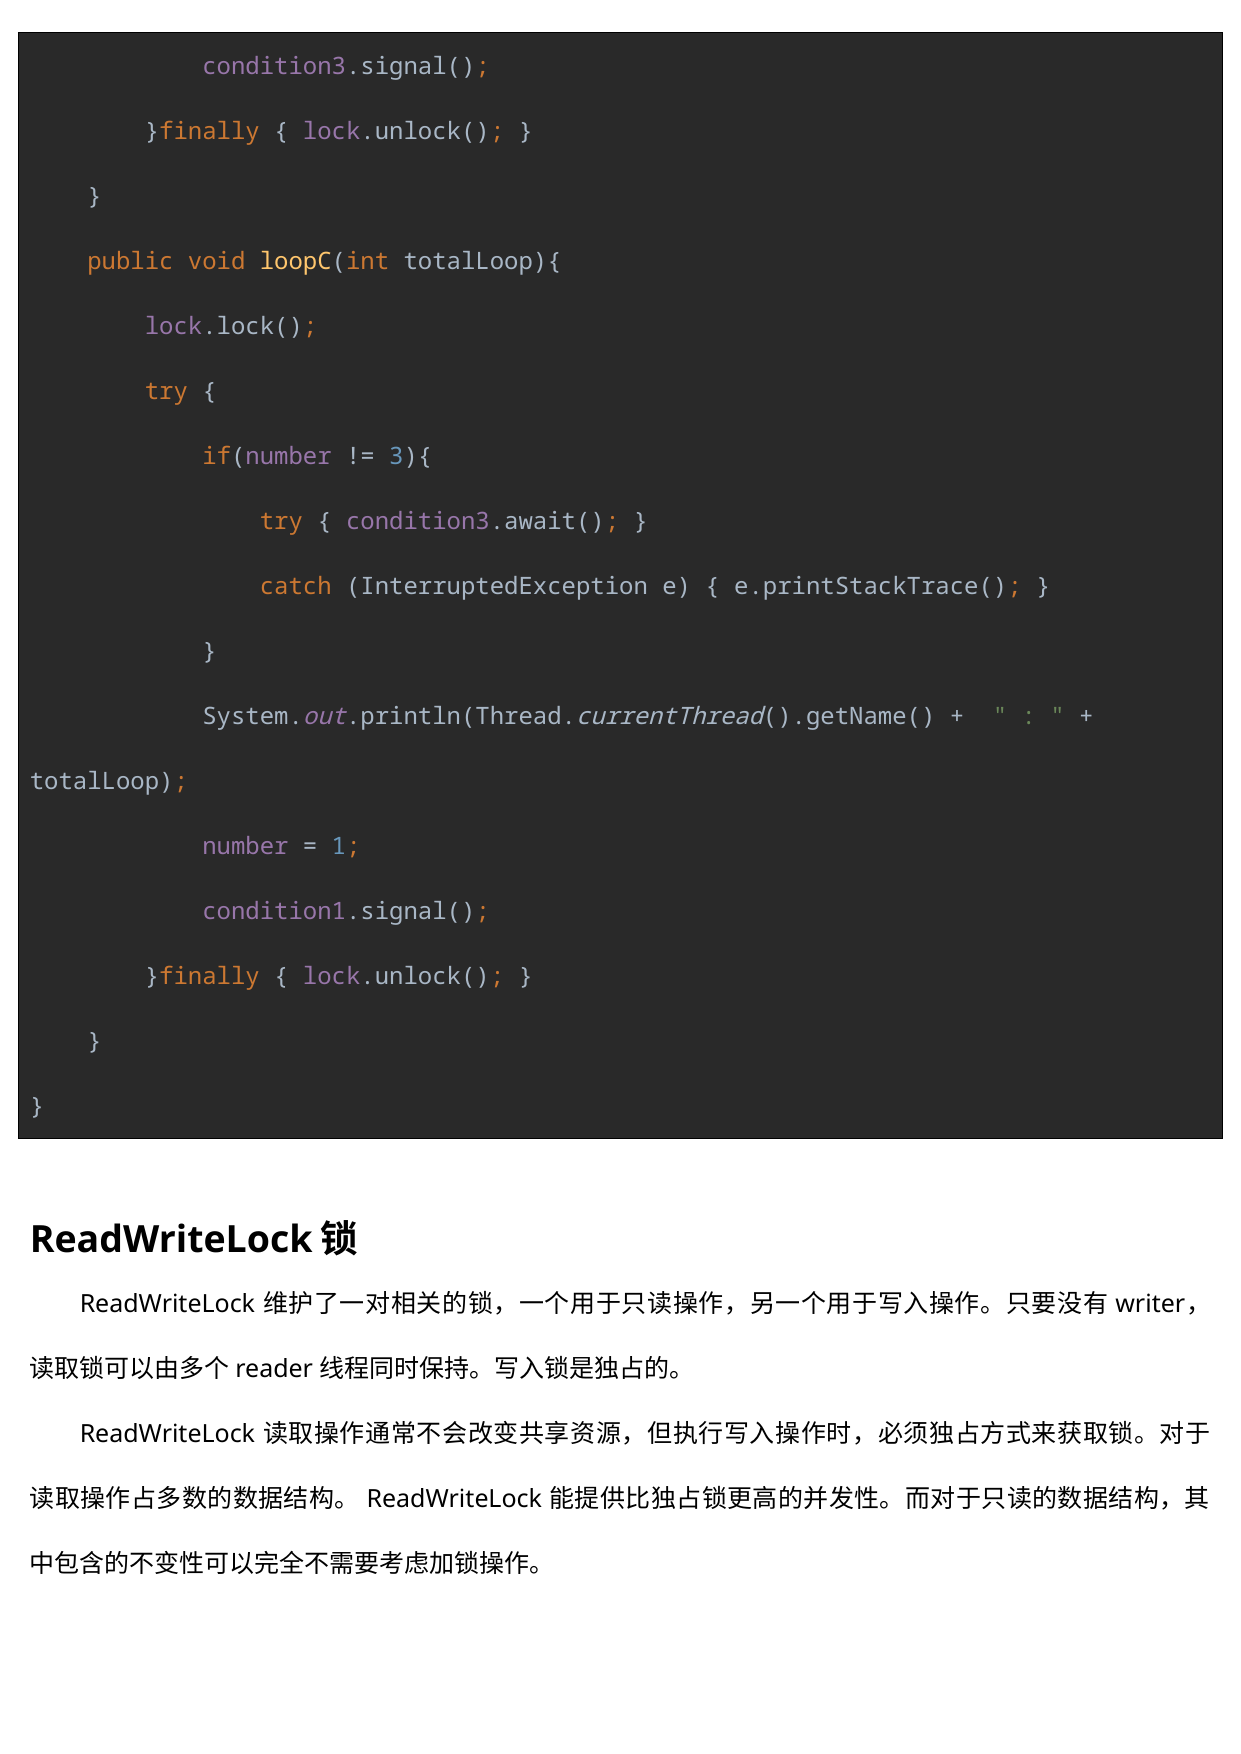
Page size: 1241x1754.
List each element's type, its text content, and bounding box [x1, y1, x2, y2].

text ReadWriteLock 维护了一对相关的锁，一个用于只读操作，另一个用于写入操作。只要没有 writer，读取锁可以由多个 reader 线程同时保持。写入锁是独占的。 [29, 1269, 1211, 1399]
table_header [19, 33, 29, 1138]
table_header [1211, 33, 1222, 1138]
subtitle ReadWriteLock锁 [29, 1204, 1211, 1269]
text ReadWriteLock 读取操作通常不会改变共享资源，但执行写入操作时，必须独占方式来获取锁。对于读取操作占多数的数据结构。 ReadWriteLock 能提供比独占锁更高的并发性。而对于只读的数据结构，其中包含的不变性可以完全不需要考虑加锁操作。 [29, 1399, 1211, 1594]
